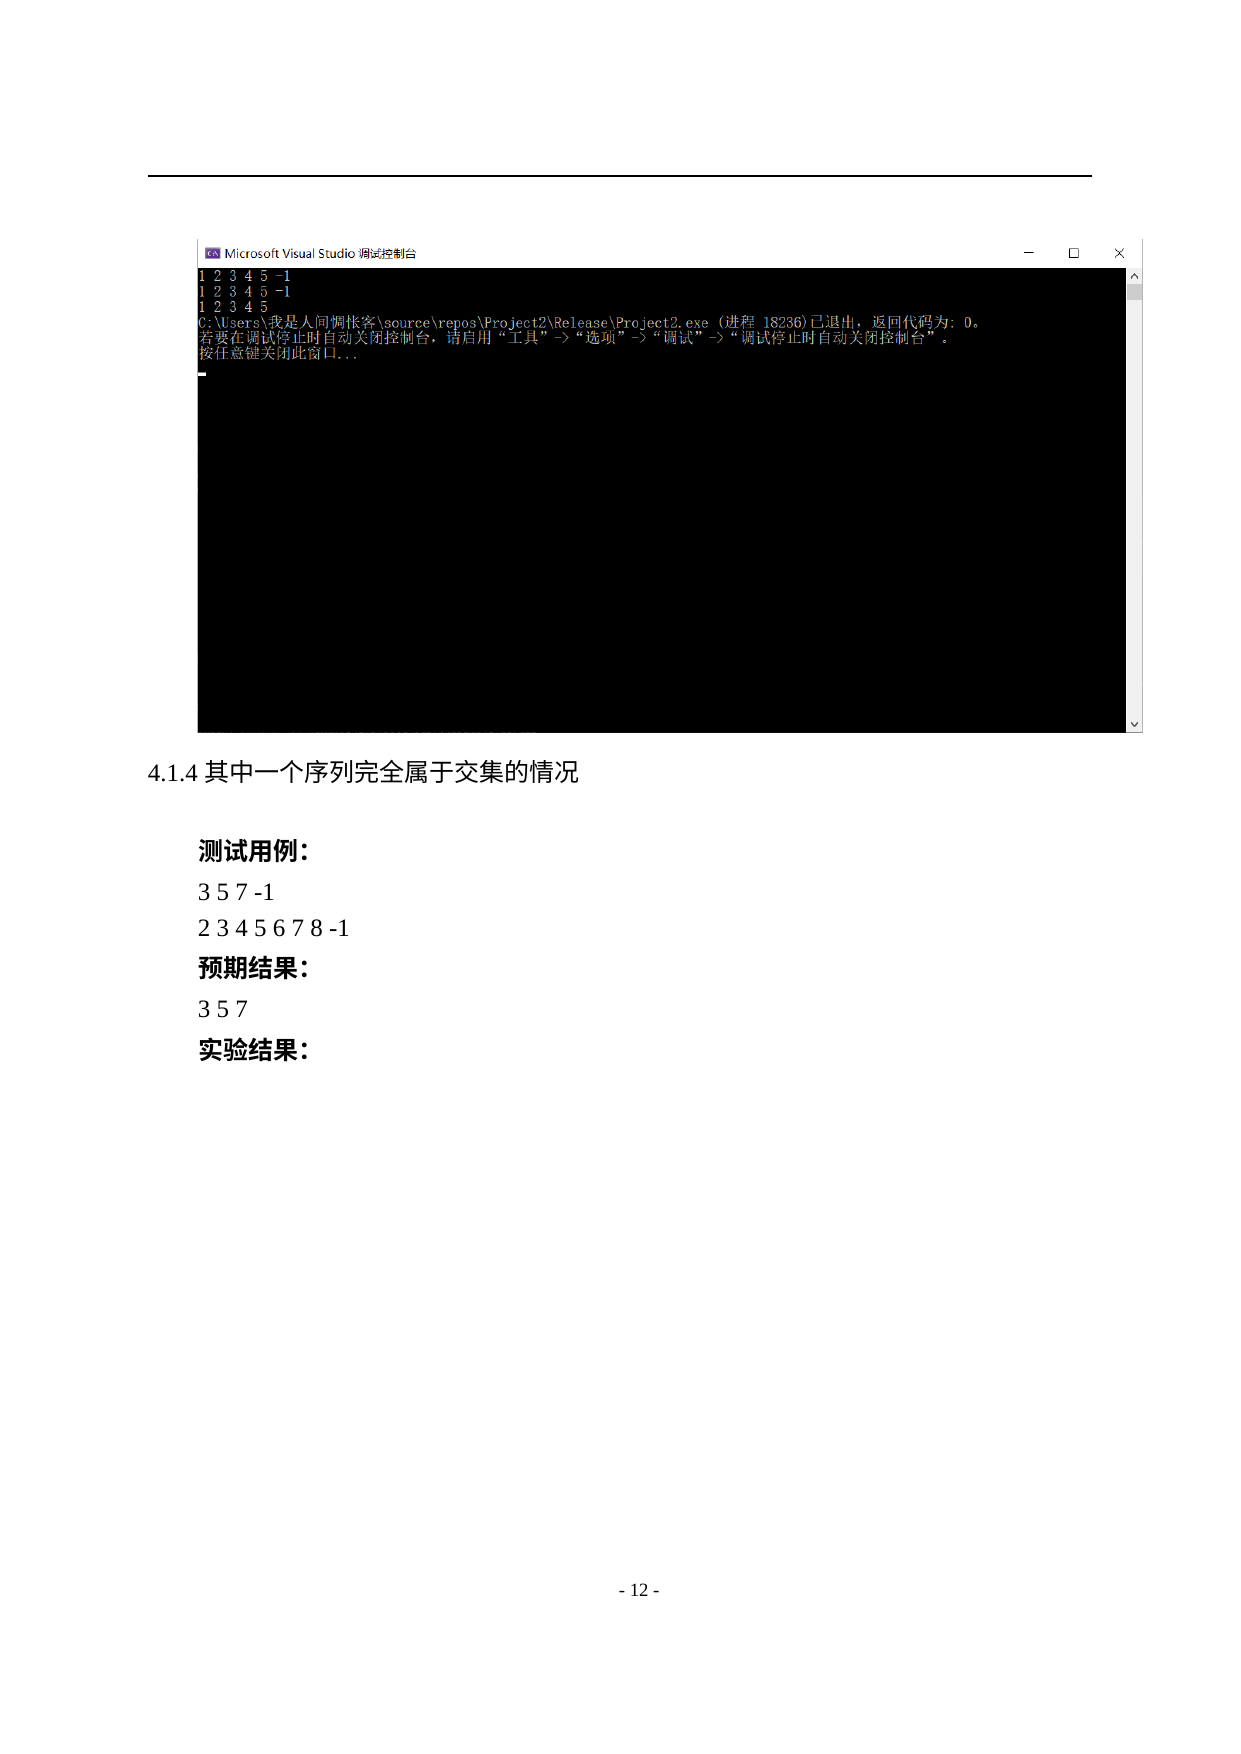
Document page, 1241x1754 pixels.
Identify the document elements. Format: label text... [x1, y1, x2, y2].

text 2 3 4 5 6 7 8 -1 [148, 913, 1092, 942]
picture [197, 239, 1143, 733]
text 预期结果： [148, 949, 1092, 985]
subtitle 4.1.4 其中一个序列完全属于交集的情况 [148, 752, 1092, 789]
text 3 5 7 [148, 994, 1092, 1023]
text 实验结果： [148, 1030, 1092, 1066]
text 测试用例： [148, 832, 1092, 868]
text 3 5 7 -1 [148, 877, 1092, 906]
